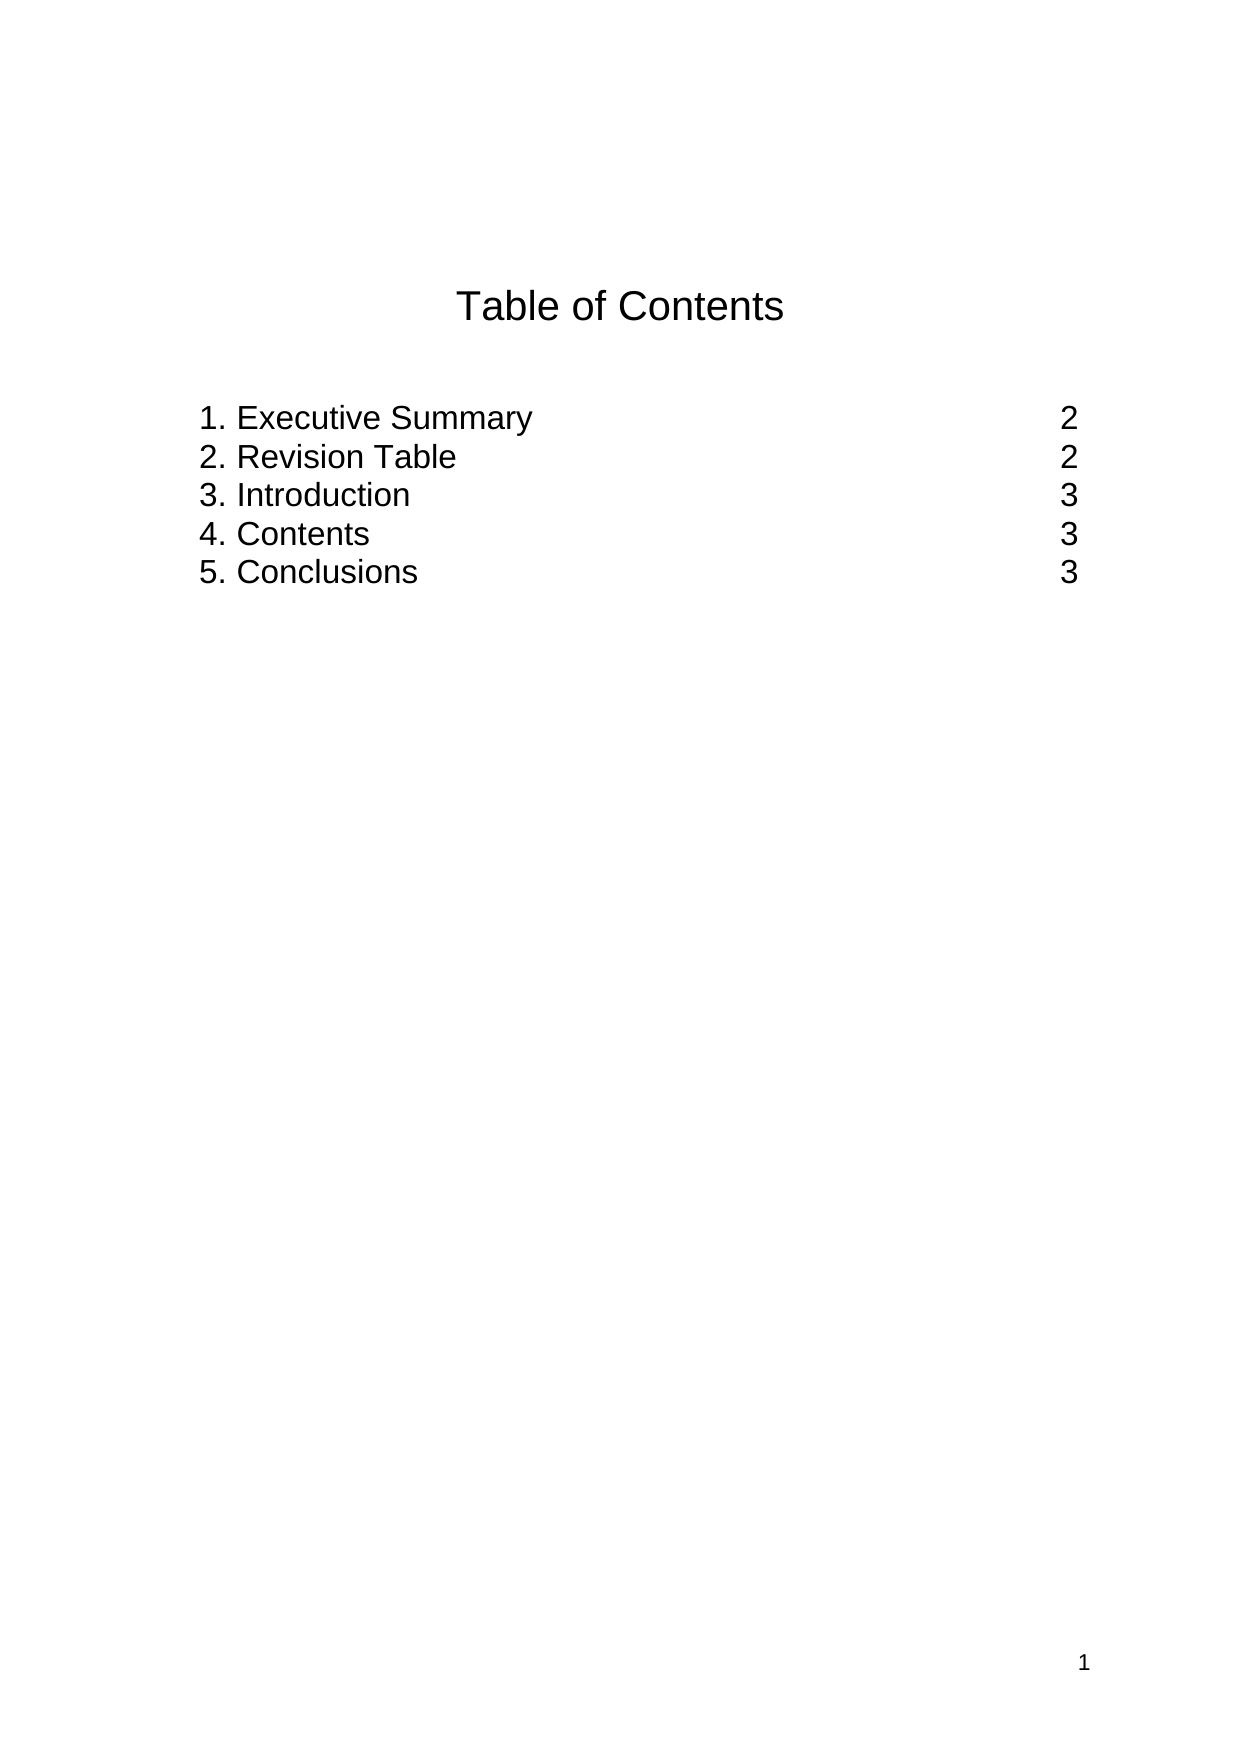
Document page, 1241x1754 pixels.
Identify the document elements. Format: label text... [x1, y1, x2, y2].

table_header Executive Summary Revision Table Introduction Contents Conclusions [152, 388, 939, 639]
subtitle Table of Contents [150, 281, 1090, 329]
table_header 2 2 3 3 3 [941, 388, 1088, 639]
